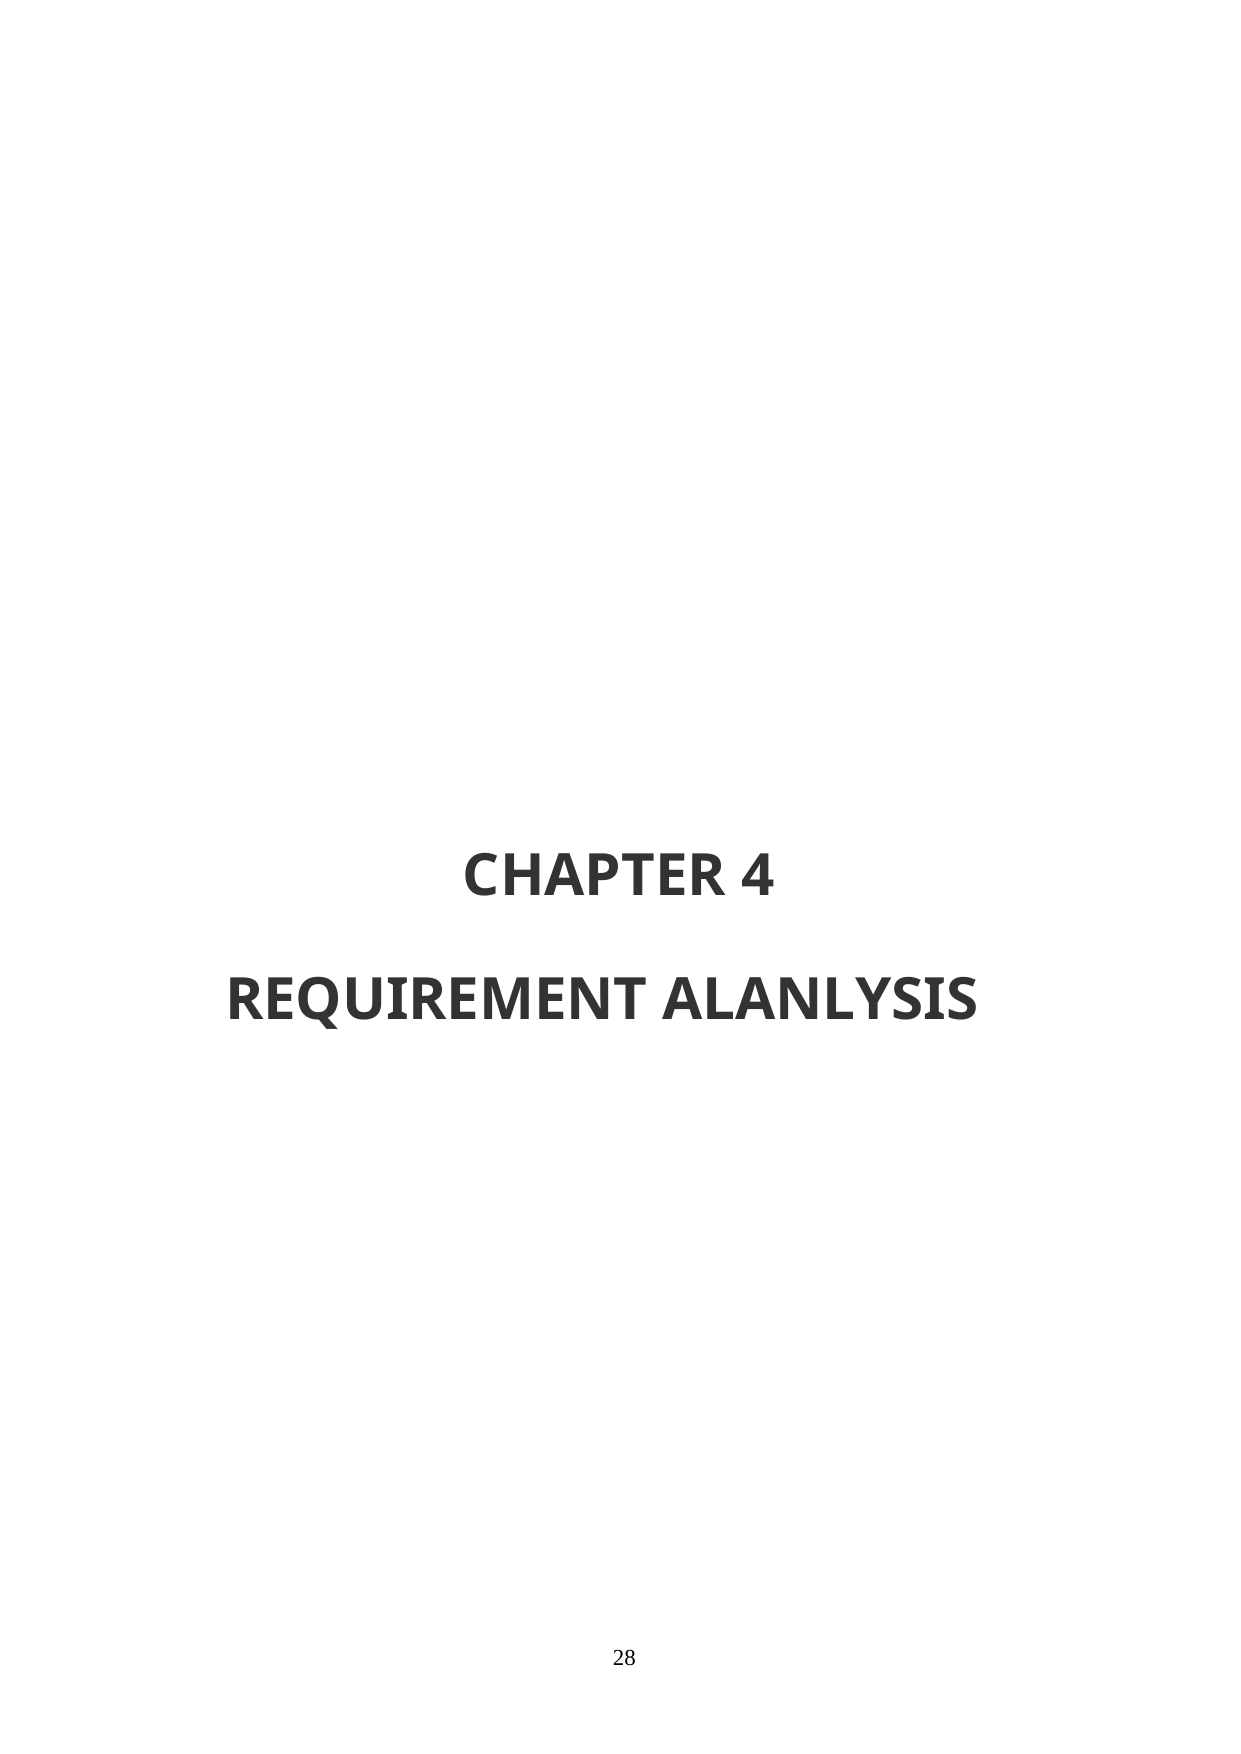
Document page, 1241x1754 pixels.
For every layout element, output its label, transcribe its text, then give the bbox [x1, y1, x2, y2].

subtitle CHAPTER 4 REQUIREMENT ALANLYSIS [225, 833, 1016, 1036]
